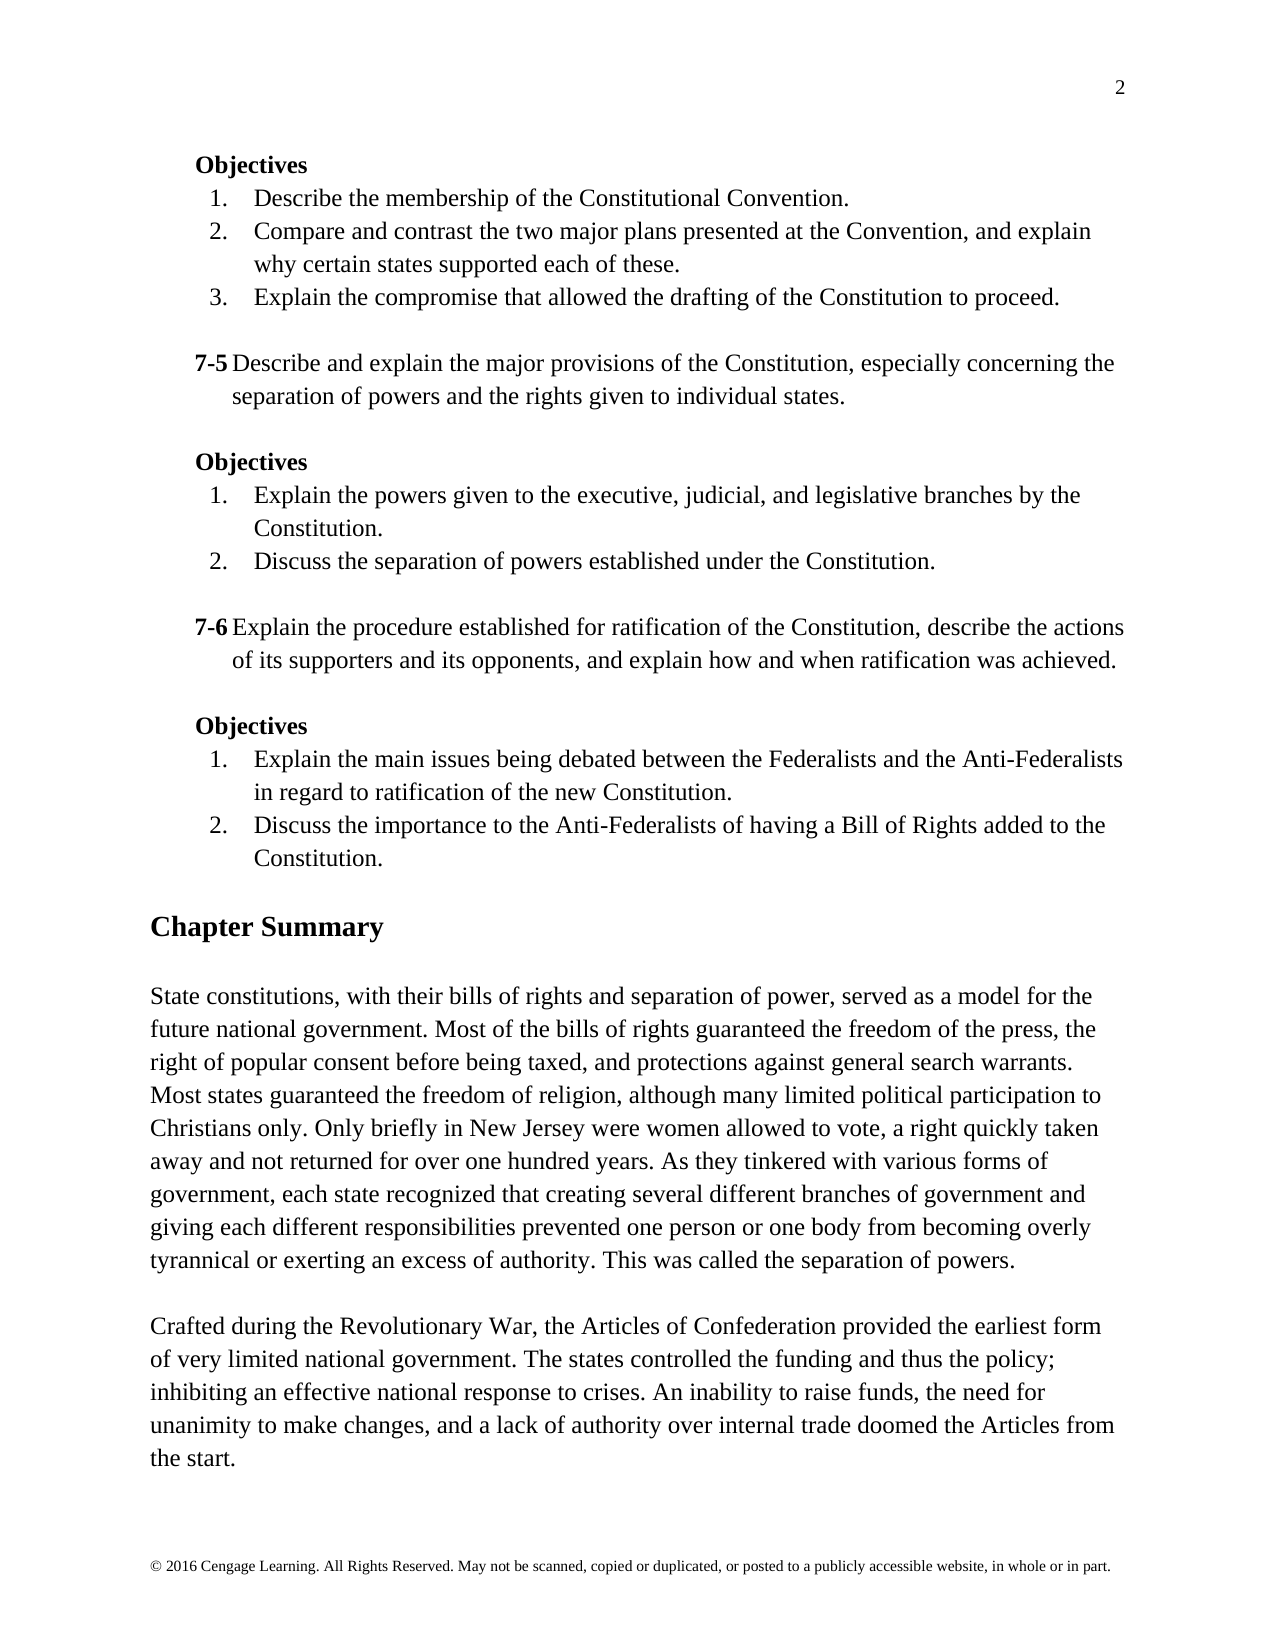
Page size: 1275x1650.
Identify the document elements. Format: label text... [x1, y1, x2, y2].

list Explain the compromise that allowed the drafting of the Constitution to proceed. [209, 282, 1125, 311]
text Objectives [195, 711, 1125, 740]
list Explain the main issues being debated between the Federalists and the Anti-Federalists in regard to ratification of the new Constitution. [209, 744, 1125, 806]
text Objectives [195, 447, 1125, 476]
text Crafted during the Revolutionary War, the Articles of Confederation provided the earliest form of very limited national government. The states controlled the funding and thus the policy; inhibiting an effective national response to crises. An inability to raise funds, the need for unanimity to make changes, and a lack of authority over internal trade doomed the Articles from the start. [150, 1311, 1125, 1472]
list Describe and explain the major provisions of the Constitution, especially concerning the separation of powers and the rights given to individual states. [194, 348, 1125, 410]
text Chapter Summary [150, 909, 1125, 943]
list Explain the procedure established for ratification of the Constitution, describe the actions of its supporters and its opponents, and explain how and when ratification was achieved. [194, 612, 1125, 674]
text State constitutions, with their bills of rights and separation of power, served as a model for the future national government. Most of the bills of rights guaranteed the freedom of the press, the right of popular consent before being taxed, and protections against general search warrants. Most states guaranteed the freedom of religion, although many limited political participation to Christians only. Only briefly in New Jersey were women allowed to vote, a right quickly taken away and not returned for over one hundred years. As they tinkered with various forms of government, each state recognized that creating several different branches of government and giving each different responsibilities prevented one person or one body from becoming overly tyrannical or exerting an excess of authority. This was called the separation of powers. [150, 981, 1125, 1274]
list Discuss the importance to the Anti-Federalists of having a Bill of Rights added to the Constitution. [209, 810, 1125, 872]
text Objectives [195, 150, 1125, 179]
list Compare and contrast the two major plans presented at the Convention, and explain why certain states supported each of these. [209, 216, 1125, 278]
list Explain the powers given to the executive, judicial, and legislative branches by the Constitution. [209, 480, 1125, 542]
list Describe the membership of the Constitutional Convention. [209, 183, 1125, 212]
list Discuss the separation of powers established under the Constitution. [209, 546, 1125, 575]
